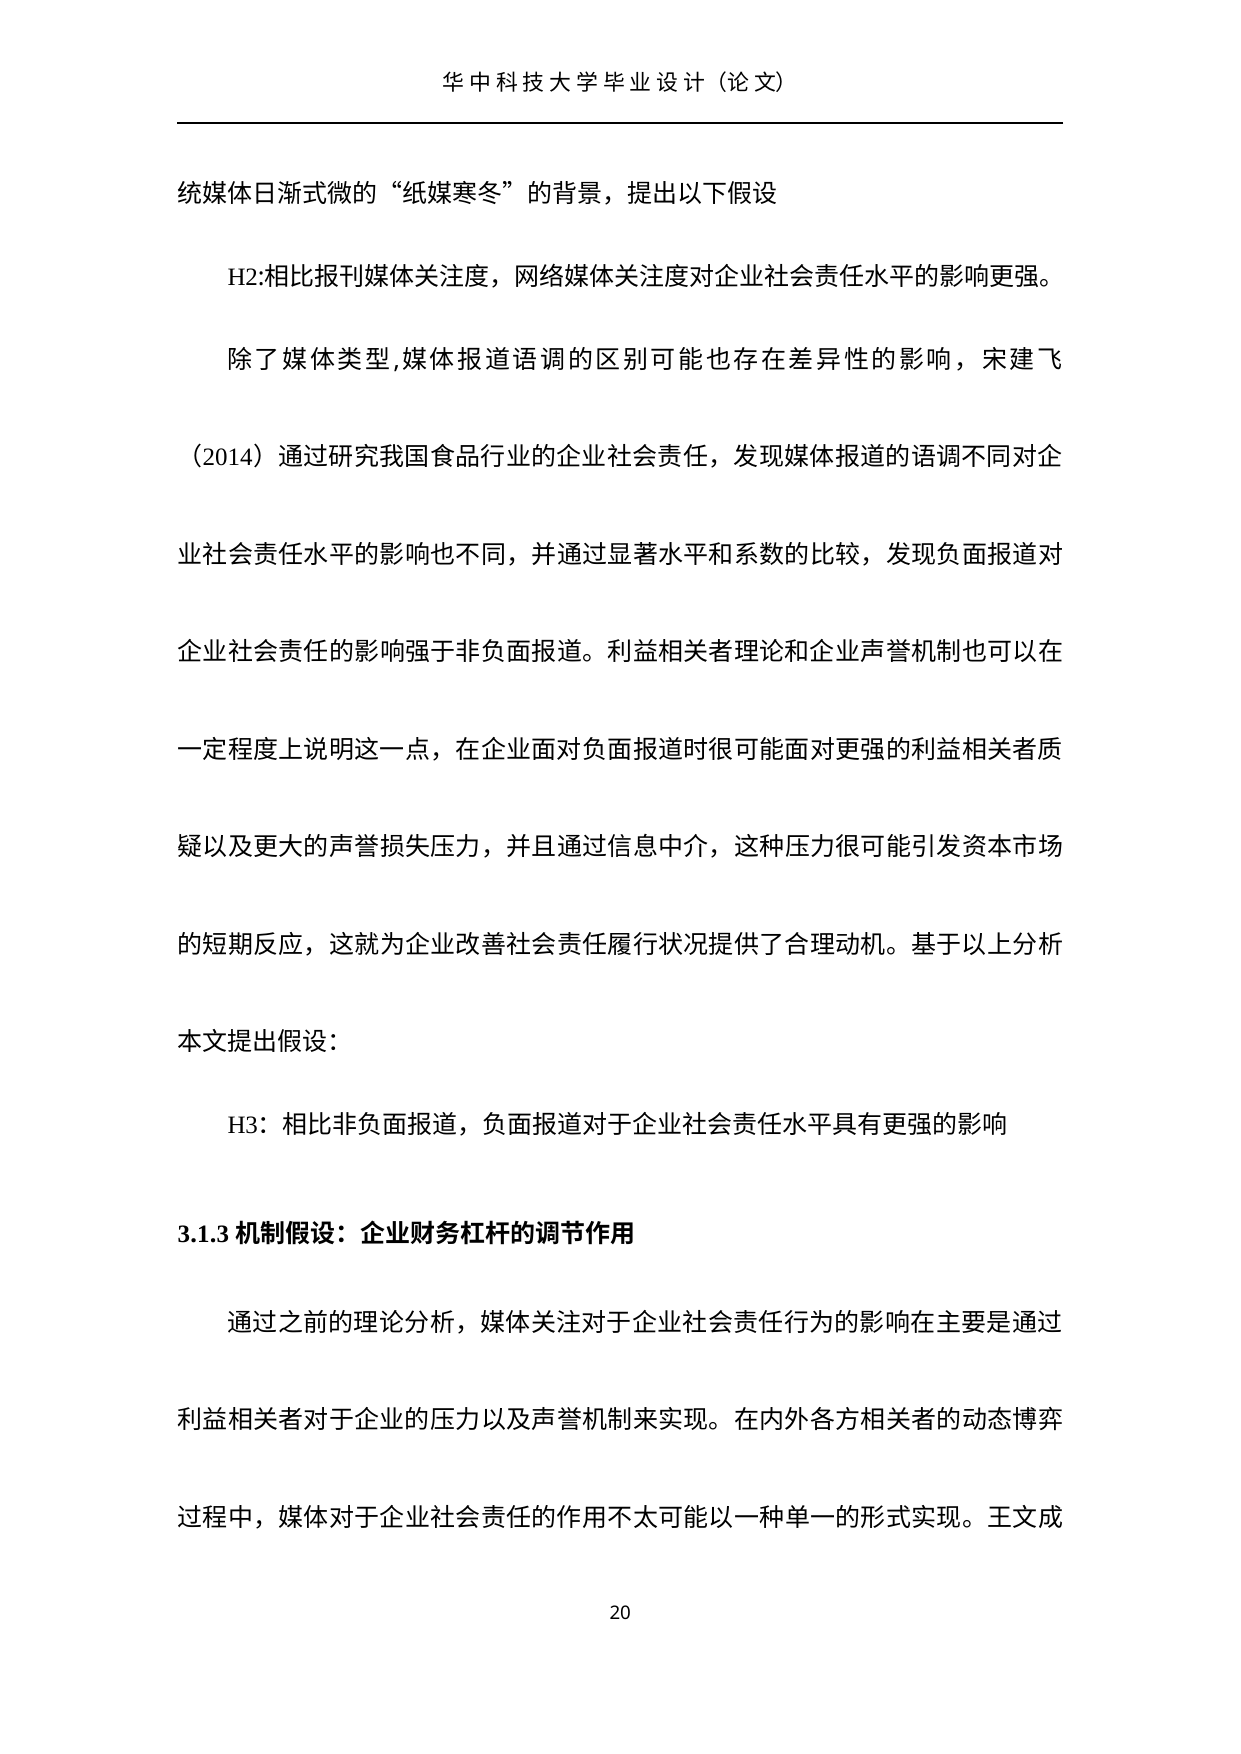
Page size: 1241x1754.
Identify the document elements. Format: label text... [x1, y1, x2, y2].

text 3.1.3 机制假设：企业财务杠杆的调节作用 [177, 1199, 1063, 1264]
text H3：相比非负面报道，负面报道对于企业社会责任水平具有更强的影响 [177, 1091, 1063, 1156]
text 除了媒体类型,媒体报道语调的区别可能也存在差异性的影响，宋建飞（2014）通过研究我国食品行业的企业社会责任，发现媒体报道的语调不同对企业社会责任水平的影响也不同，并通过显著水平和系数的比较，发现负面报道对企业社会责任的影响强于非负面报道。利益相关者理论和企业声誉机制也可以在一定程度上说明这一点，在企业面对负面报道时很可能面对更强的利益相关者质疑以及更大的声誉损失压力，并且通过信息中介，这种压力很可能引发资本市场的短期反应，这就为企业改善社会责任履行状况提供了合理动机。基于以上分析，本文提出假设： [177, 325, 1063, 1072]
text H2:相比报刊媒体关注度，网络媒体关注度对企业社会责任水平的影响更强。 [177, 242, 1063, 307]
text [177, 1288, 1063, 1548]
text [177, 159, 1063, 224]
